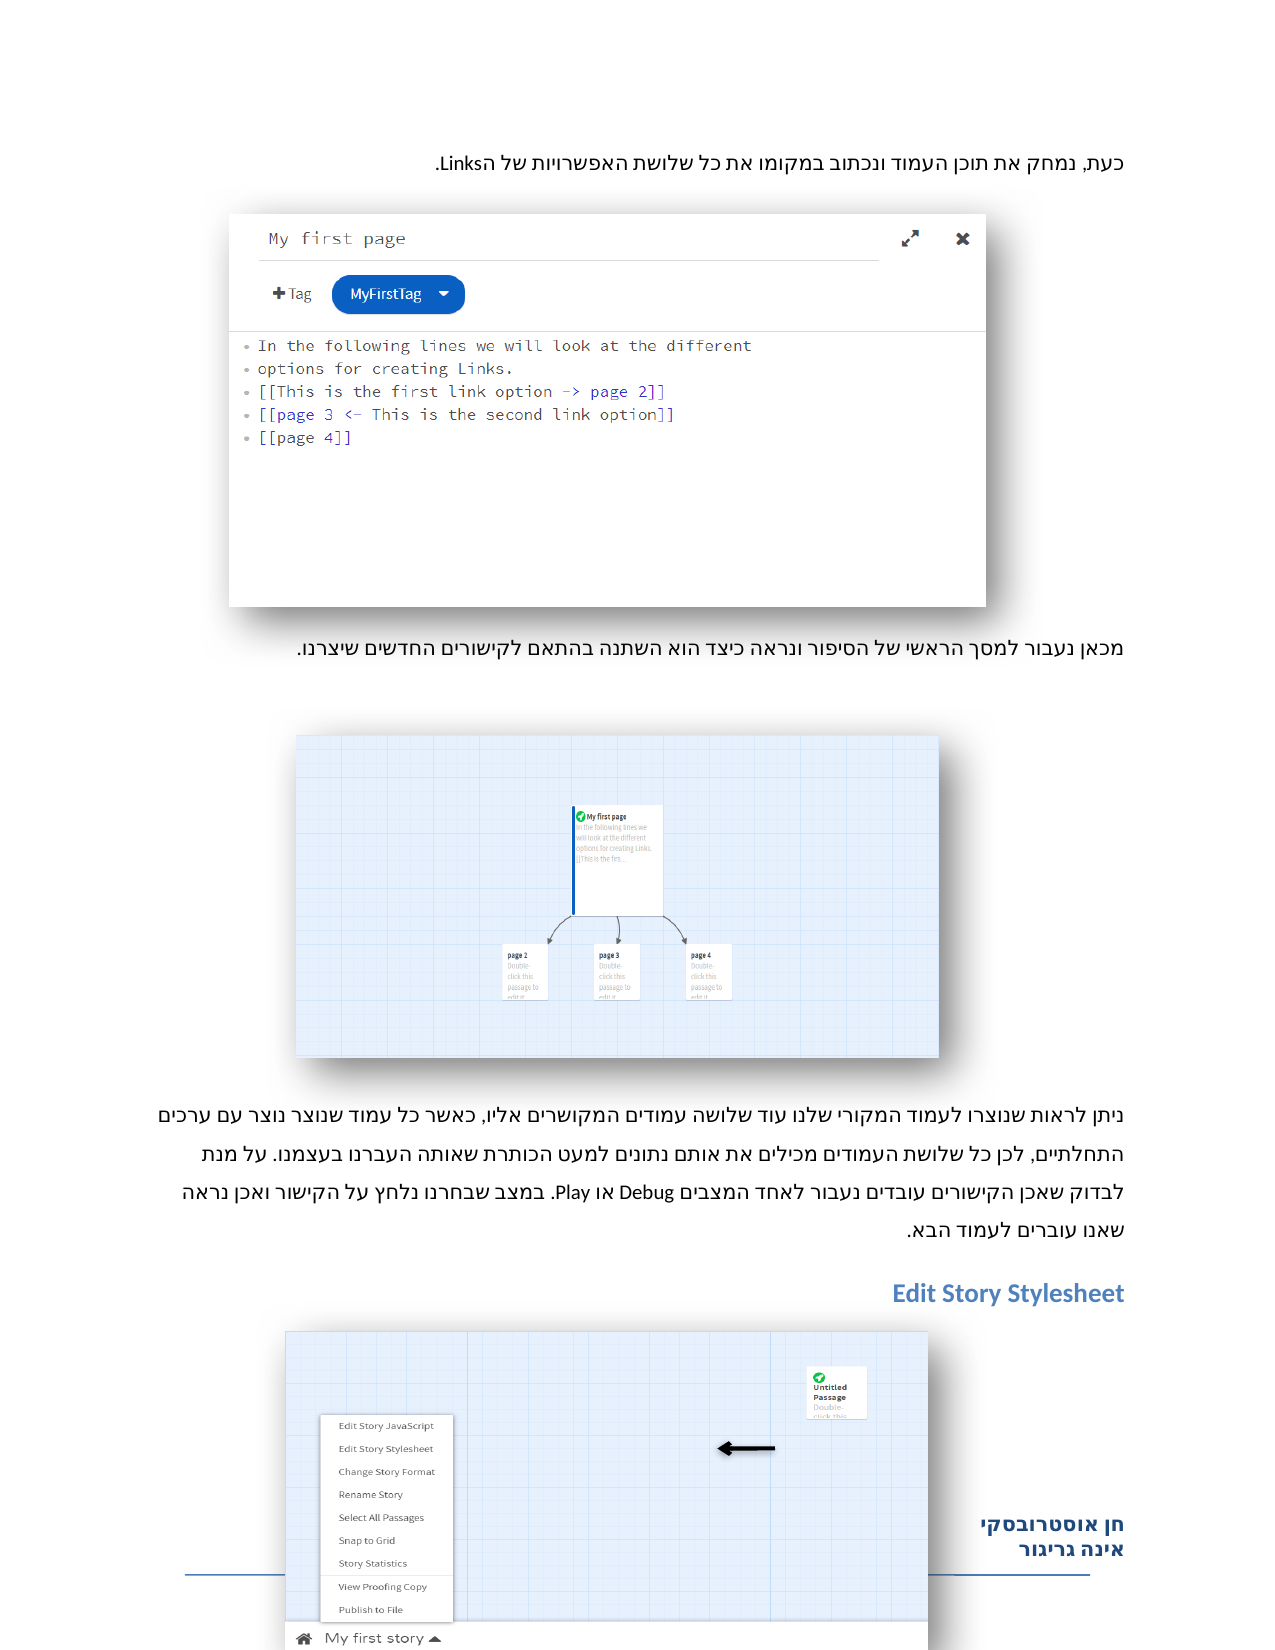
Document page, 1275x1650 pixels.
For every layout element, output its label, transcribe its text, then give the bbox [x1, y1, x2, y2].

text כעת, נמחק את תוכן העמוד ונכתוב במקומו את כל שלושת האפשרויות של הLinks. [150, 150, 1125, 175]
text ניתן לראות שנוצרו לעמוד המקורי שלנו עוד שלושה עמודים המקושרים אליו, כאשר כל עמוד שנוצר נוצר עם ערכים התחלתיים, לכן כל שלושת העמודים מכילים את אותם נתונים למעט הכותרת שאותה העברנו בעצמנו. על מנת לבדוק שאכן הקישורים עובדים נעבור לאחד המצבים Debug או Play. במצב שבחרנו נלחץ על הקישור ואכן נראה שאנו עוברים לעמוד הבא. [150, 1103, 1125, 1242]
picture [296, 735, 939, 1058]
text מכאן נעבור למסך הראשי של הסיפור ונראה כיצד הוא השתנה בהתאם לקישורים החדשים שיצרנו. [150, 635, 1125, 660]
picture [229, 214, 986, 607]
subtitle Edit Story Stylesheet [150, 1276, 1125, 1309]
picture [285, 1331, 928, 1650]
